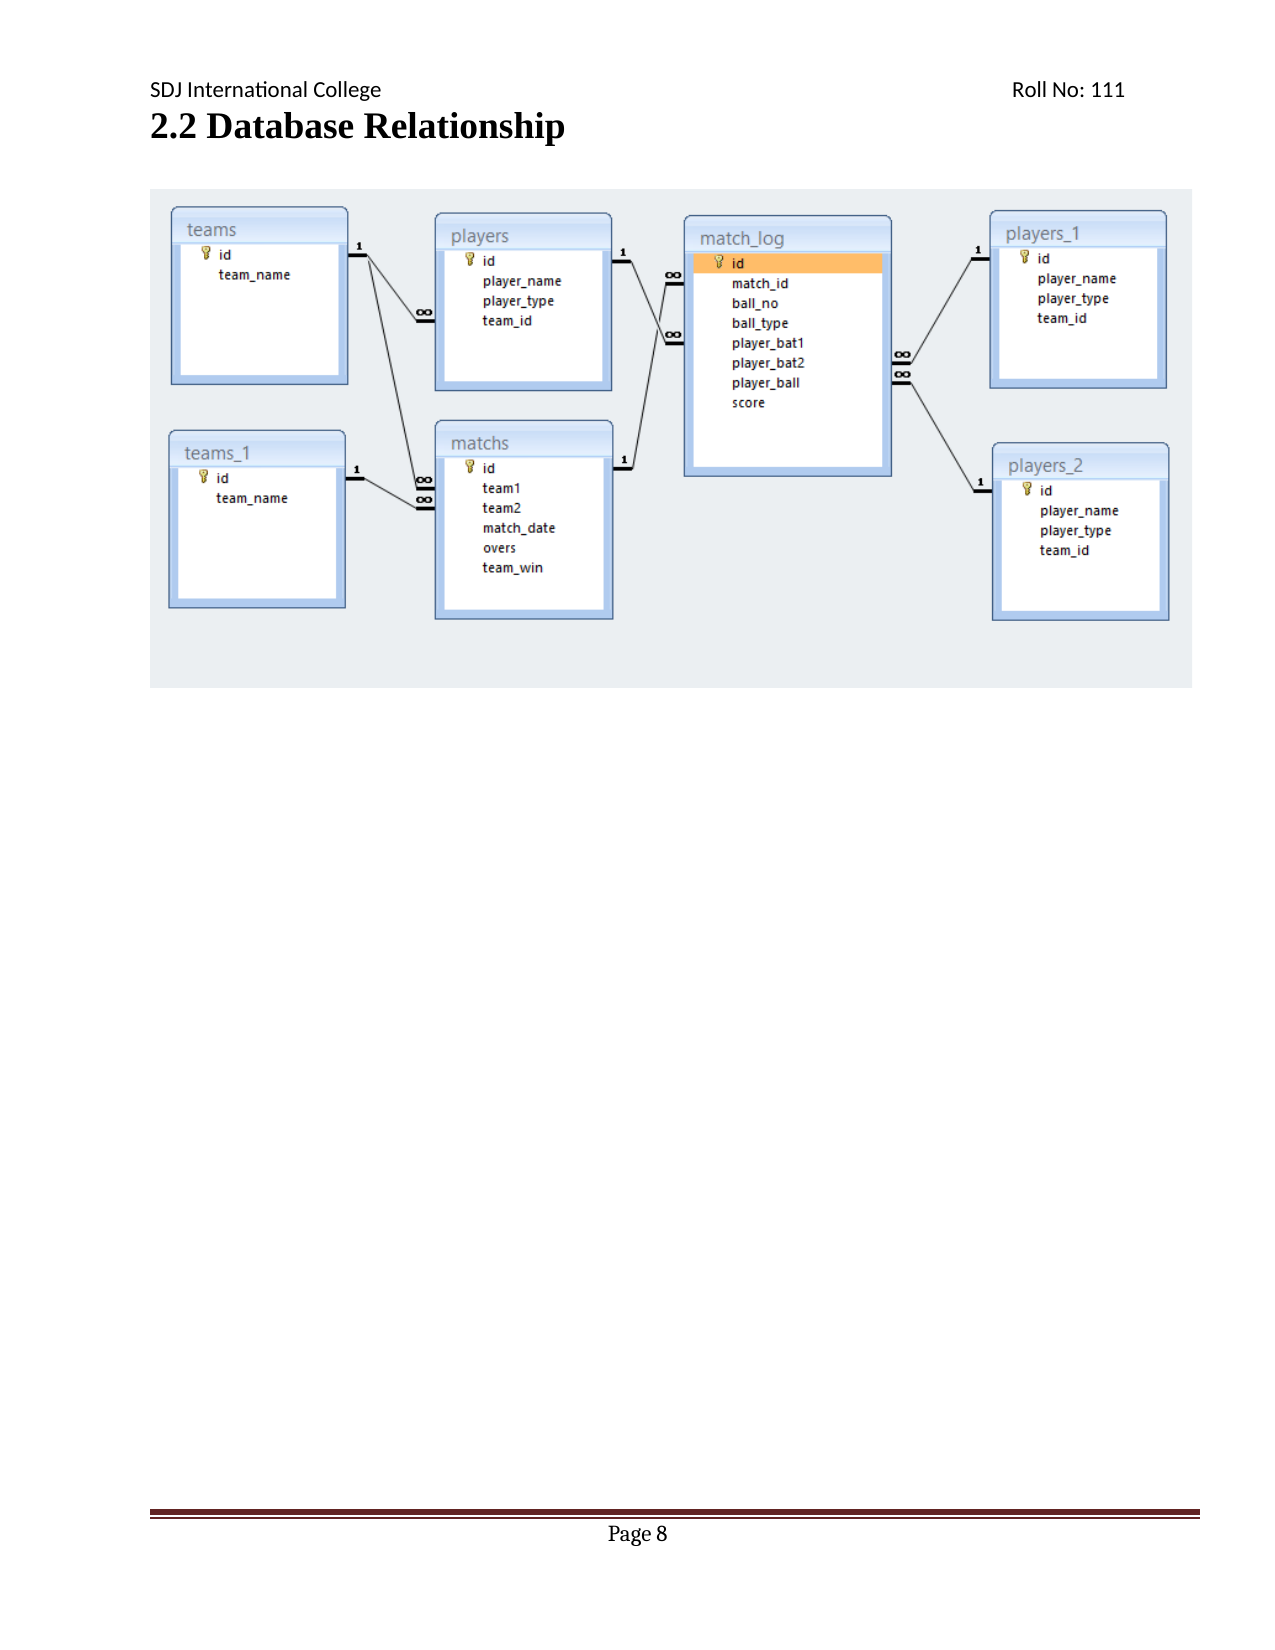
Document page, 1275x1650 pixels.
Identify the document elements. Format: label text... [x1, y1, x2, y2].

text 2.2 Database Relationship [150, 103, 1200, 146]
picture [150, 189, 1193, 688]
